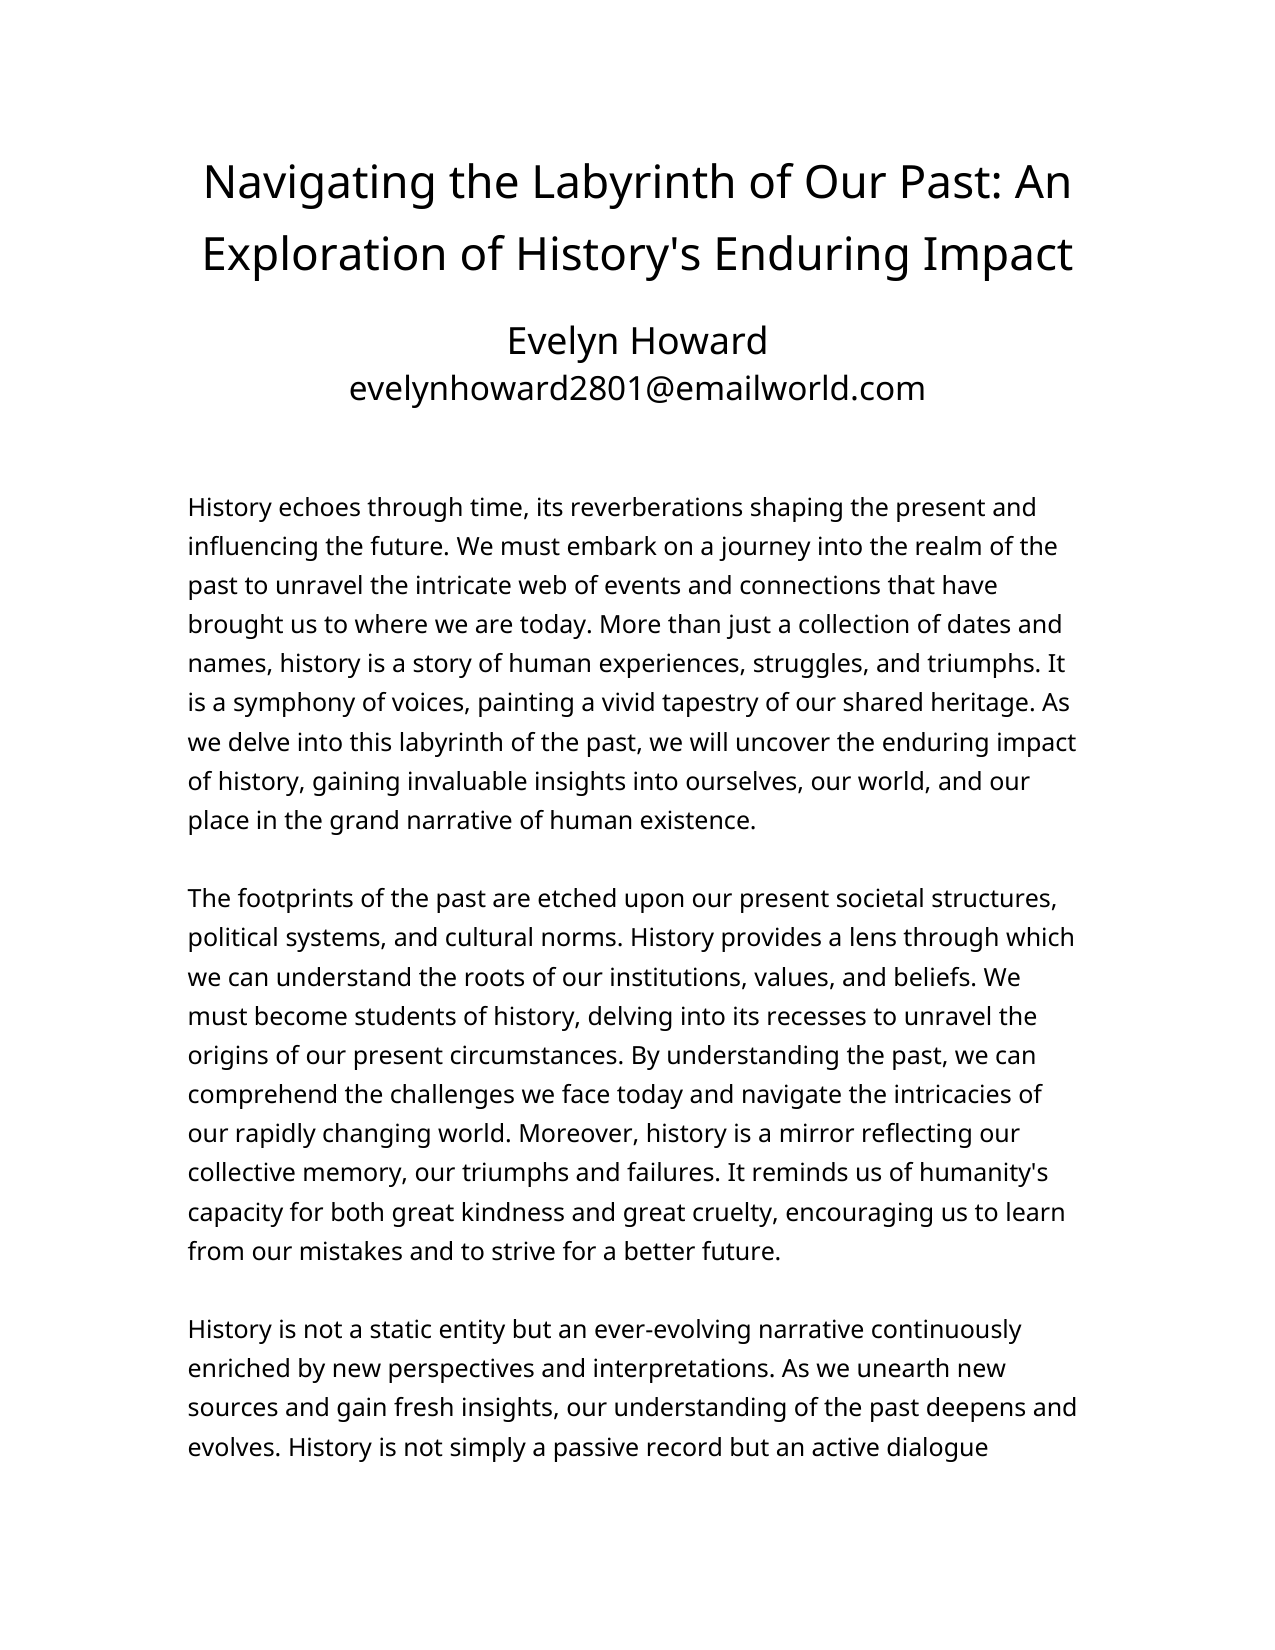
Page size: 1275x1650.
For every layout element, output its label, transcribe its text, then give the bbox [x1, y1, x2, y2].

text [187, 489, 1087, 1463]
text Navigating the Labyrinth of Our Past: An Exploration of History's Enduring Impact [187, 150, 1087, 284]
text Evelyn Howard [187, 314, 1087, 365]
text evelynhoward2801@emailworld.com [187, 365, 1087, 411]
